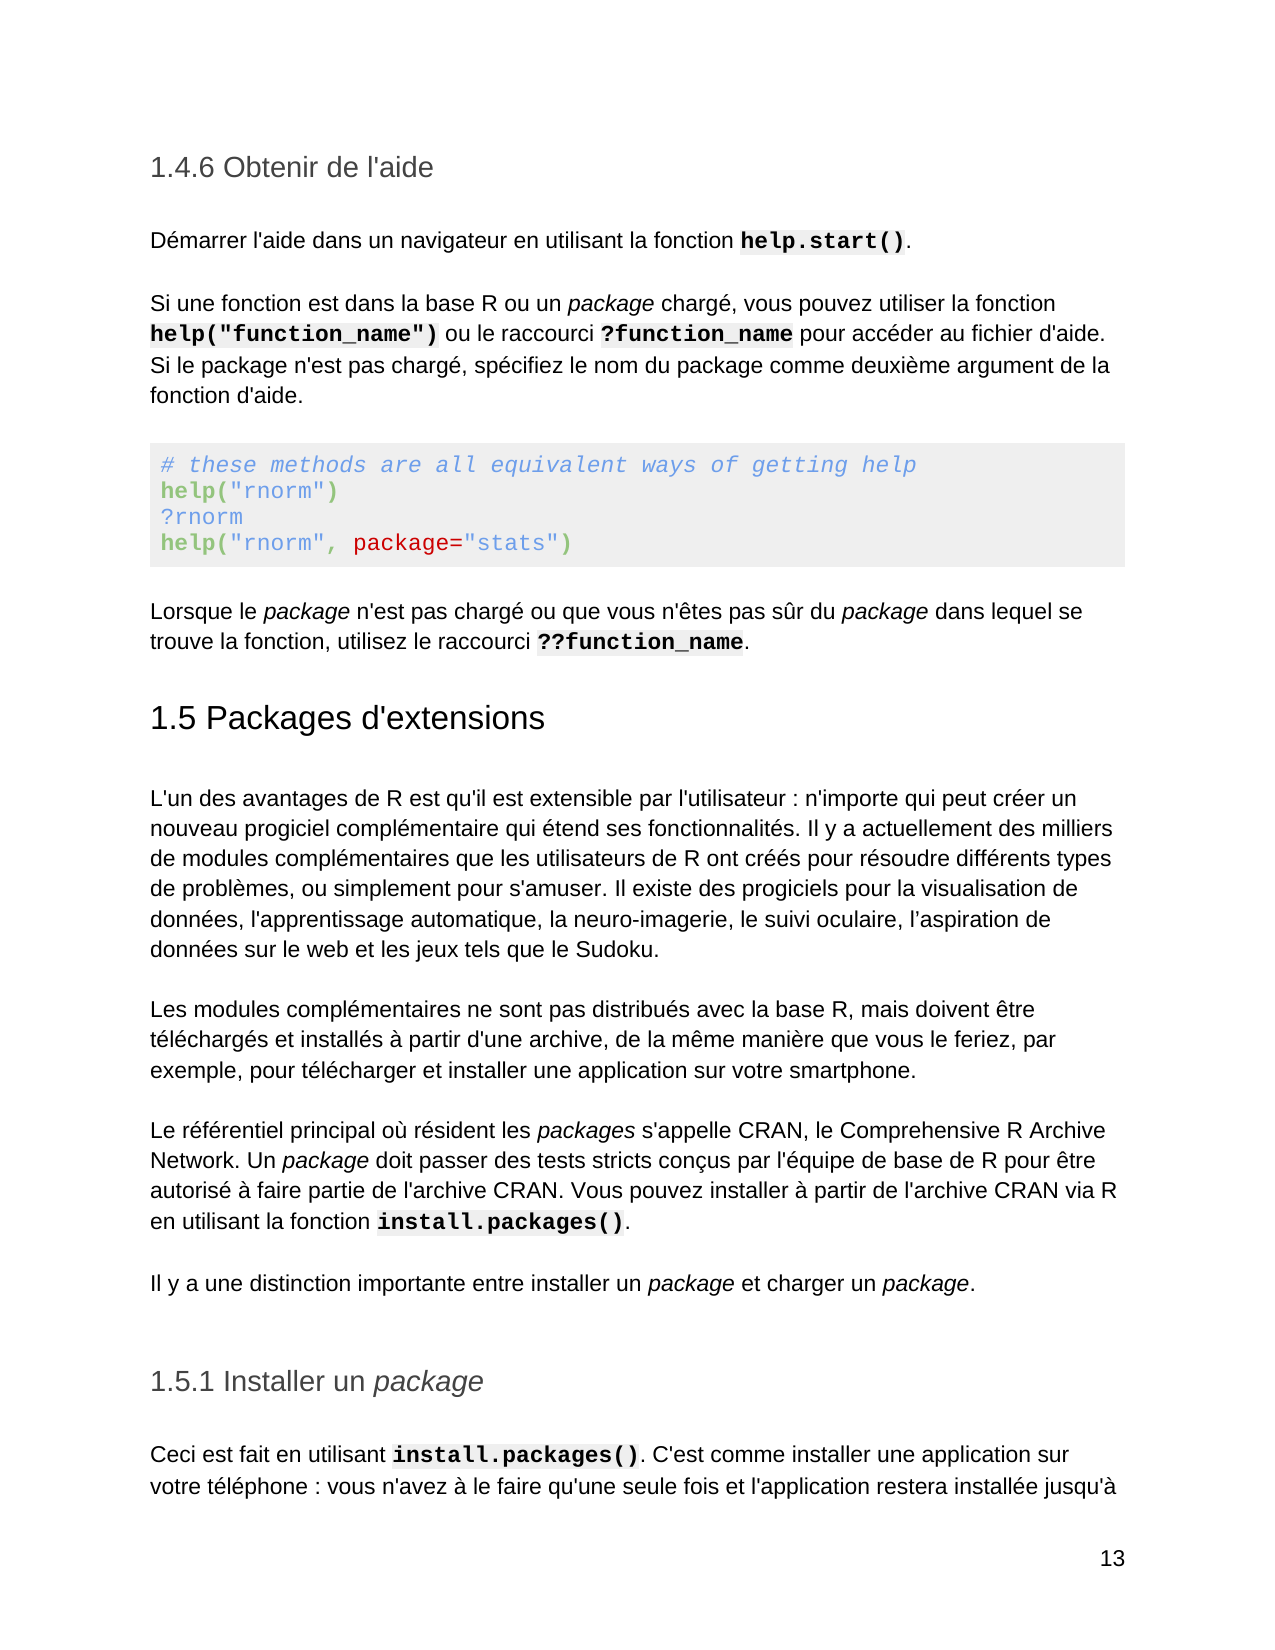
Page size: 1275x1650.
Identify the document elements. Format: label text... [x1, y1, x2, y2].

subtitle 1.5 Packages d'extensions [150, 698, 1125, 736]
text Le référentiel principal où résident les packages s'appelle CRAN, le Comprehensive R Archive Network. Un package doit passer des tests stricts conçus par l'équipe de base de R pour être autorisé à faire partie de l'archive CRAN. Vous pouvez installer à partir de l'archive CRAN via R en utilisant la fonction install.packages(). [150, 1117, 1125, 1236]
text Démarrer l'aide dans un navigateur en utilisant la fonction help.start(). [150, 227, 1125, 255]
text L'un des avantages de R est qu'il est extensible par l'utilisateur : n'importe qui peut créer un nouveau progiciel complémentaire qui étend ses fonctionnalités. Il y a actuellement des milliers de modules complémentaires que les utilisateurs de R ont créés pour résoudre différents types de problèmes, ou simplement pour s'amuser. Il existe des progiciels pour la visualisation de données, l'apprentissage automatique, la neuro-imagerie, le suivi oculaire, l’aspiration de données sur le web et les jeux tels que le Sudoku. [150, 785, 1125, 962]
text Si une fonction est dans la base R ou un package chargé, vous pouvez utiliser la fonction help("function_name") ou le raccourci ?function_name pour accéder au fichier d'aide. Si le package n'est pas chargé, spécifiez le nom du package comme deuxième argument de la fonction d'aide. [150, 290, 1125, 409]
subtitle 1.4.6 Obtenir de l'aide [150, 150, 1125, 183]
table_header # these methods are all equivalent ways of getting help help("rnorm") ?rnorm help("rnorm", package="stats") [150, 443, 1125, 567]
text Les modules complémentaires ne sont pas distribués avec la base R, mais doivent être téléchargés et installés à partir d'une archive, de la même manière que vous le feriez, par exemple, pour télécharger et installer une application sur votre smartphone. [150, 996, 1125, 1083]
text Il y a une distinction importante entre installer un package et charger un package. [150, 1270, 1125, 1297]
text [150, 1441, 1125, 1500]
subtitle 1.5.1 Installer un package [150, 1364, 1125, 1398]
text Lorsque le package n'est pas chargé ou que vous n'êtes pas sûr du package dans lequel se trouve la fonction, utilisez le raccourci ??function_name. [150, 598, 1125, 656]
